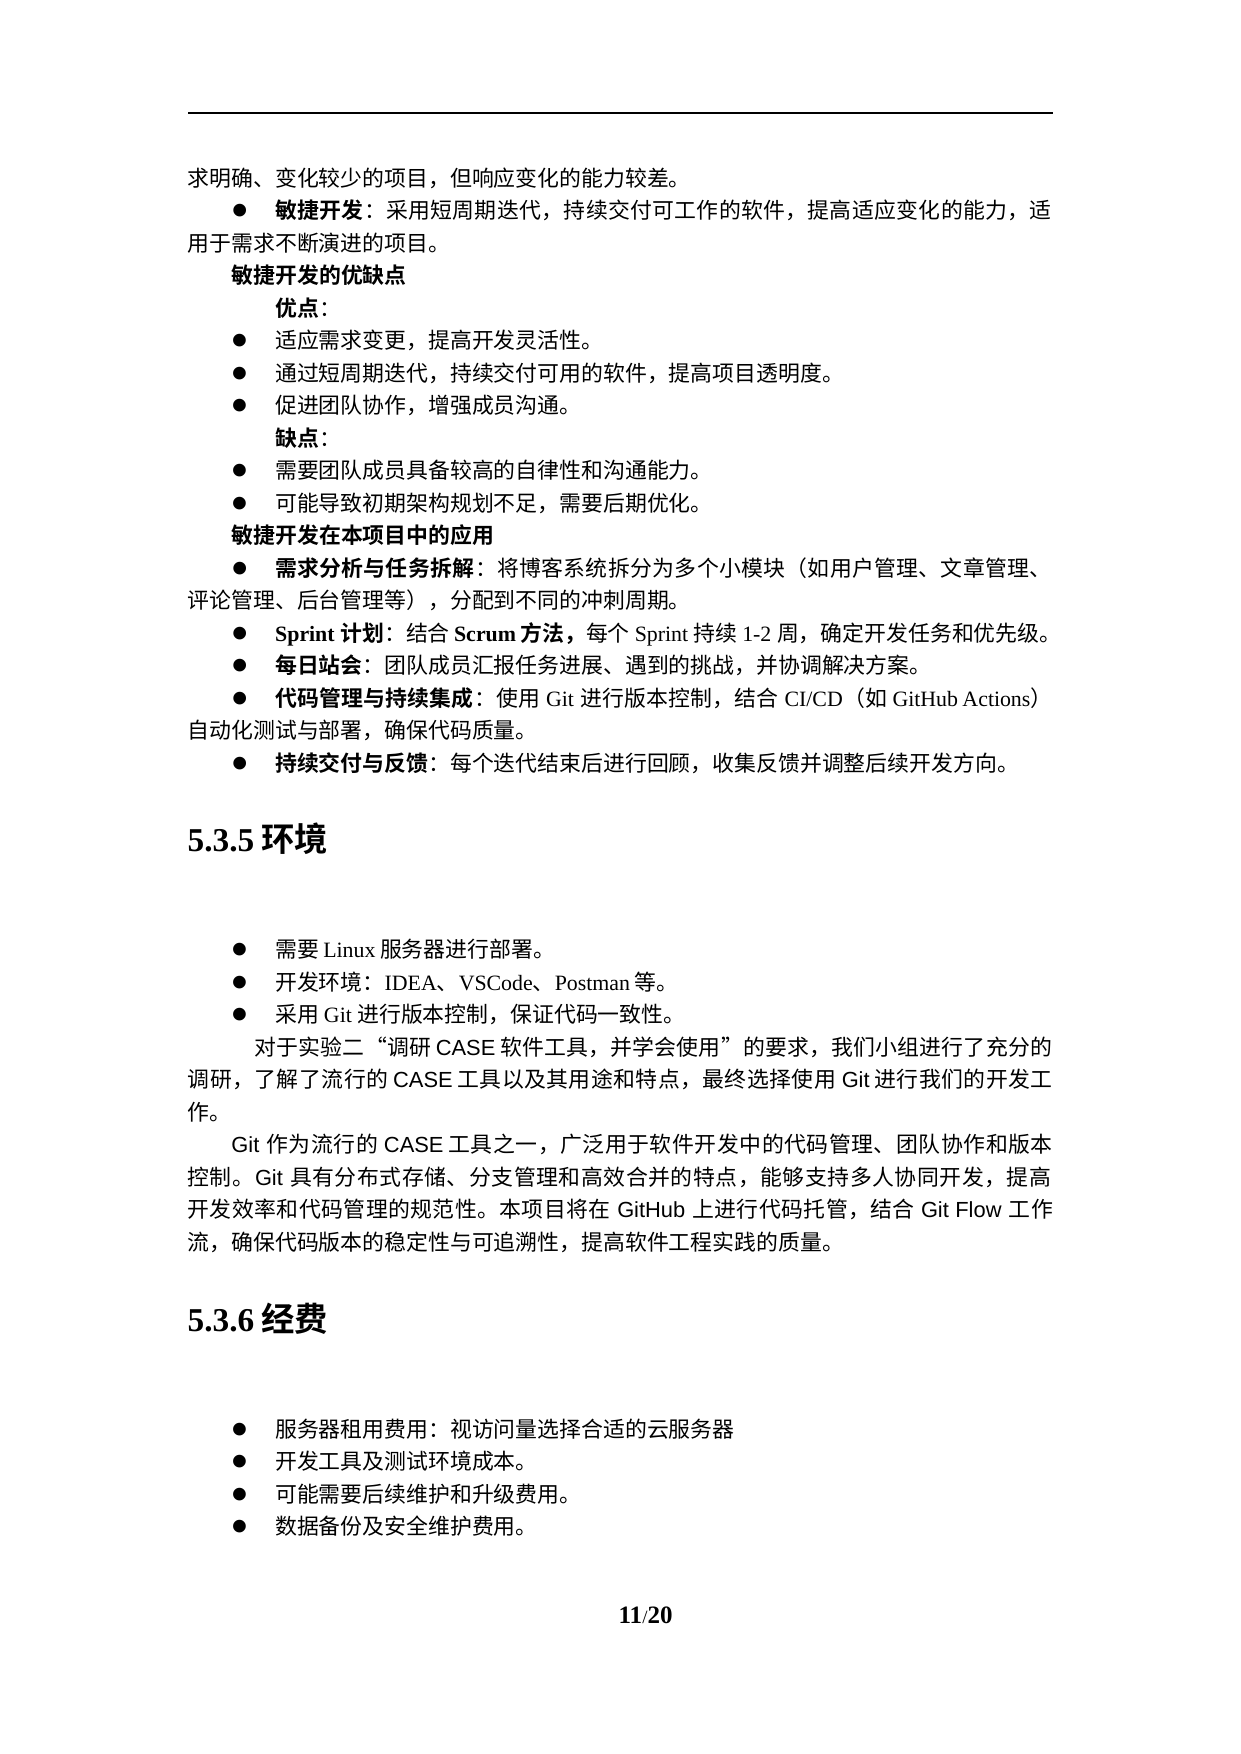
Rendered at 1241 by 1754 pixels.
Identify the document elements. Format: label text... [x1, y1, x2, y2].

list 服务器租用费用：视访问量选择合适的云服务器 [187, 1411, 1053, 1444]
list 代码管理与持续集成：使用 Git 进行版本控制，结合 CI/CD（如 GitHub Actions）自动化测试与部署，确保代码质量。 [187, 680, 1053, 745]
text 缺点： [231, 420, 1053, 453]
text Git 作为流行的 CASE工具之一，广泛用于软件开发中的代码管理、团队协作和版本控制。Git 具有分布式存储、分支管理和高效合并的特点，能够支持多人协同开发，提高开发效率和代码管理的规范性。本项目将在 GitHub 上进行代码托管，结合 Git Flow 工作流，确保代码版本的稳定性与可追溯性，提高软件工程实践的质量。 [187, 1127, 1053, 1257]
text 敏捷开发在本项目中的应用 [187, 518, 1053, 550]
subtitle 5.3.5环境 [187, 805, 1053, 870]
list 数据备份及安全维护费用。 [187, 1509, 1053, 1541]
text 对于实验二“调研CASE软件工具，并学会使用”的要求，我们小组进行了充分的调研，了解了流行的CASE工具以及其用途和特点，最终选择使用Git进行我们的开发工作。 [187, 1029, 1053, 1127]
list 开发工具及测试环境成本。 [187, 1444, 1053, 1476]
text 敏捷开发的优缺点 [187, 258, 1053, 290]
subtitle 5.3.6经费 [187, 1284, 1053, 1349]
list 促进团队协作，增强成员沟通。 [187, 388, 1053, 420]
list 开发环境：IDEA、VSCode、Postman等。 [187, 964, 1053, 997]
list 持续交付与反馈：每个迭代结束后进行回顾，收集反馈并调整后续开发方向。 [187, 745, 1053, 778]
list 需要团队成员具备较高的自律性和沟通能力。 [187, 453, 1053, 485]
list 通过短周期迭代，持续交付可用的软件，提高项目透明度。 [187, 355, 1053, 388]
list 可能需要后续维护和升级费用。 [187, 1476, 1053, 1509]
list 每日站会：团队成员汇报任务进展、遇到的挑战，并协调解决方案。 [187, 648, 1053, 680]
list 适应需求变更，提高开发灵活性。 [187, 323, 1053, 355]
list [187, 160, 1053, 193]
text 优点： [231, 290, 1053, 323]
list 需要Linux服务器进行部署。 [187, 932, 1053, 964]
list Sprint 计划：结合Scrum方法，每个 Sprint 持续 1-2 周，确定开发任务和优先级。 [187, 615, 1053, 648]
list 可能导致初期架构规划不足，需要后期优化。 [187, 485, 1053, 518]
list 需求分析与任务拆解：将博客系统拆分为多个小模块（如用户管理、文章管理、评论管理、后台管理等），分配到不同的冲刺周期。 [187, 550, 1053, 615]
list 采用 Git 进行版本控制，保证代码一致性。 [187, 997, 1053, 1029]
list 敏捷开发：采用短周期迭代，持续交付可工作的软件，提高适应变化的能力，适用于需求不断演进的项目。 [187, 193, 1053, 258]
